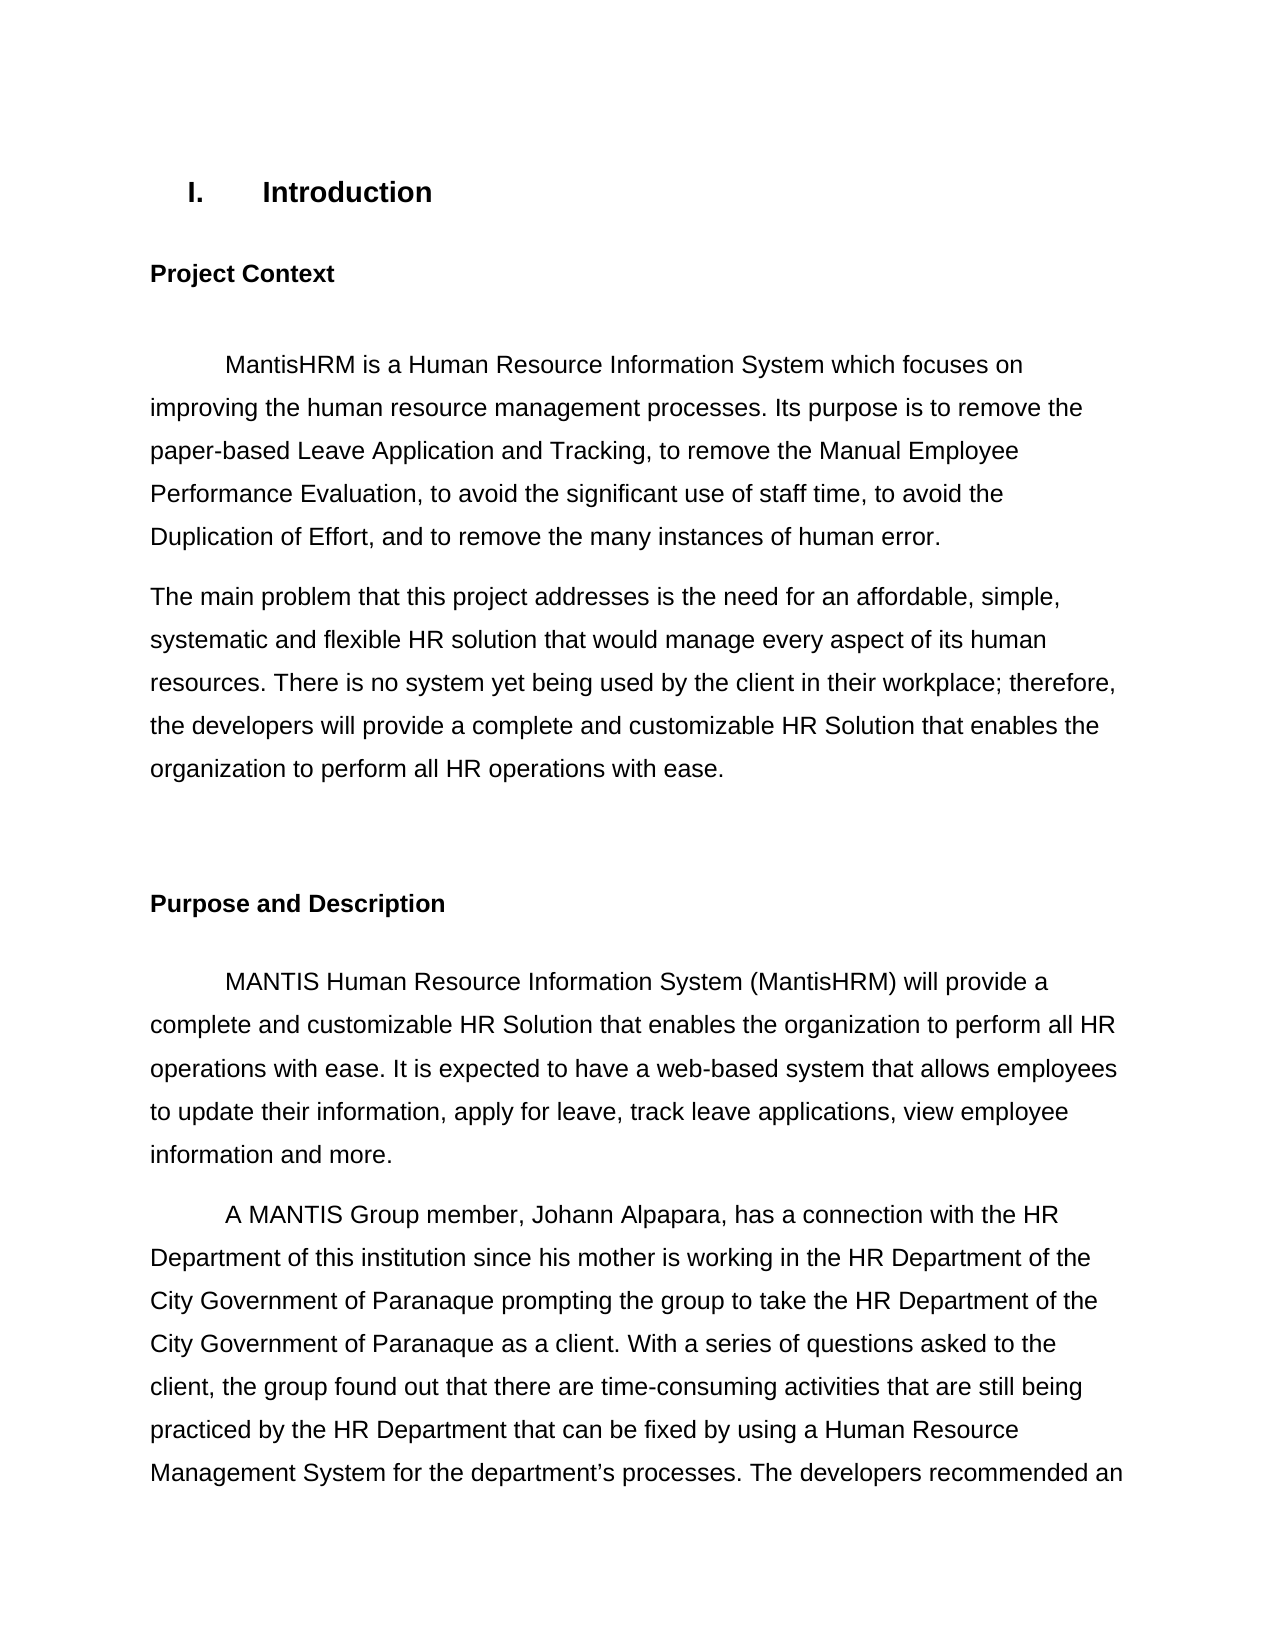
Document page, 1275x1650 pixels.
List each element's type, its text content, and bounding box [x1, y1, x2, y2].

subtitle Project Context [150, 259, 1125, 288]
subtitle Introduction [187, 175, 1125, 208]
text The main problem that this project addresses is the need for an affordable, simple, systematic and flexible HR solution that would manage every aspect of its human resources. There is no system yet being used by the client in their workplace; therefore, the developers will provide a complete and customizable HR Solution that enables the organization to perform all HR operations with ease. [150, 582, 1125, 783]
text MANTIS Human Resource Information System (MantisHRM) will provide a complete and customizable HR Solution that enables the organization to perform all HR operations with ease. It is expected to have a web-based system that allows employees to update their information, apply for leave, track leave applications, view employee information and more. [150, 967, 1125, 1168]
text MantisHRM is a Human Resource Information System which focuses on improving the human resource management processes. Its purpose is to remove the paper-based Leave Application and Tracking, to remove the Manual Employee Performance Evaluation, to avoid the significant use of staff time, to avoid the Duplication of Effort, and to remove the many instances of human error. [150, 350, 1125, 551]
subtitle Purpose and Description [150, 888, 1125, 917]
